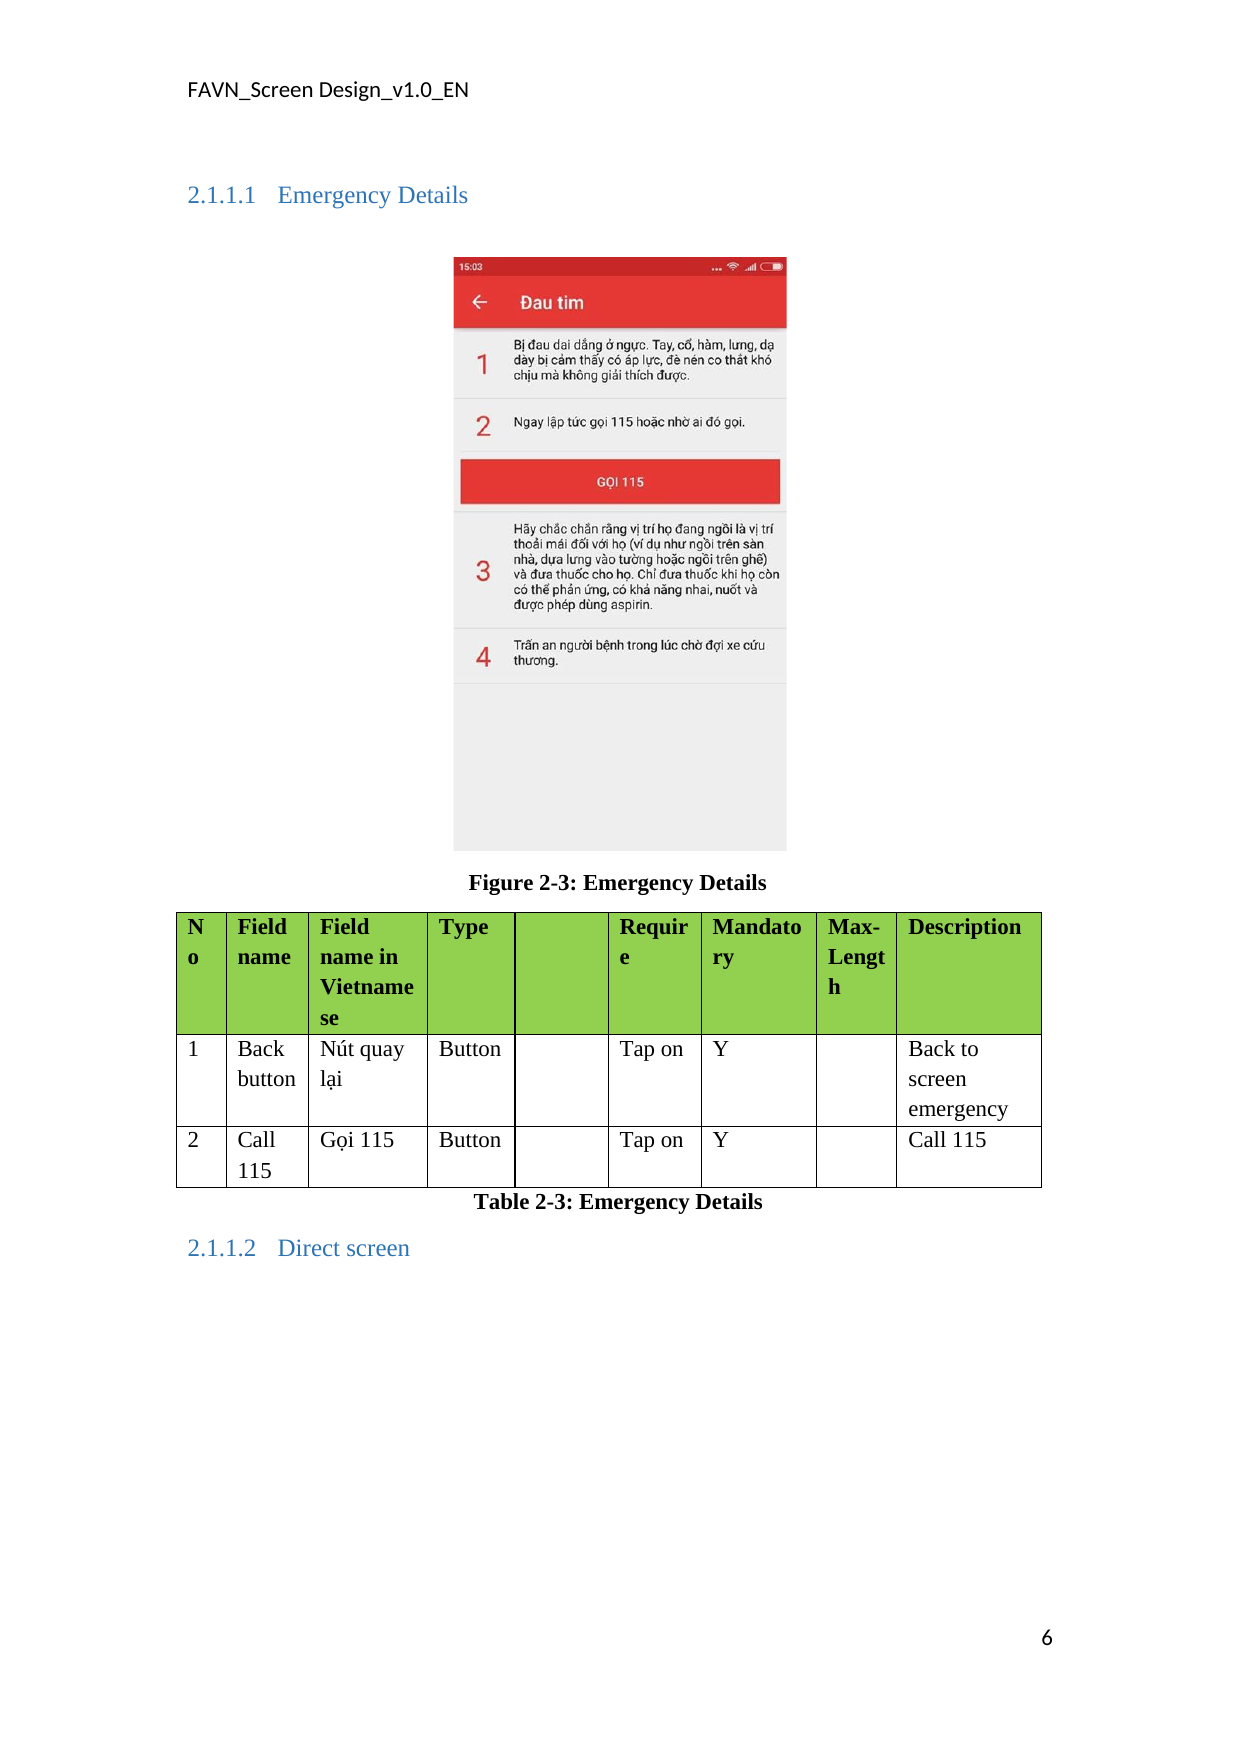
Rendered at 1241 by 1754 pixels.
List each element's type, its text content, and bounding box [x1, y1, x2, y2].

table_cell Button [428, 1035, 514, 1126]
table_header Field name in Vietnamese [309, 913, 427, 1034]
table_header Max-Length [817, 913, 896, 1034]
picture [453, 257, 787, 851]
table_cell 1 [177, 1035, 226, 1126]
table_cell [817, 1127, 896, 1187]
table_header No [177, 913, 226, 1034]
table_header Require [609, 913, 701, 1034]
table_cell Tap on [609, 1127, 701, 1187]
subtitle Emergency Details [187, 180, 1053, 209]
table_cell Nút quay lại [309, 1035, 427, 1126]
table_header Field name [227, 913, 308, 1034]
table_header Type [428, 913, 514, 1034]
table_cell Gọi 115 [309, 1127, 427, 1187]
table_header Mandatory [702, 913, 816, 1034]
table_header Description [897, 913, 1041, 1034]
table_cell Y [702, 1127, 816, 1187]
table_cell 2 [177, 1127, 226, 1187]
table_cell Button [428, 1127, 514, 1187]
text Table 2-3: Emergency Details [187, 1188, 1053, 1214]
subtitle Direct screen [187, 1233, 1053, 1262]
table_cell Y [702, 1035, 816, 1126]
table_cell [516, 1035, 608, 1126]
table_cell [817, 1035, 896, 1126]
table_cell Tap on [609, 1035, 701, 1126]
table_cell Call 115 [897, 1127, 1041, 1187]
table_cell Back to screen emergency [897, 1035, 1041, 1126]
table_cell Back button [227, 1035, 308, 1126]
table_header [516, 913, 608, 1034]
table_cell [516, 1127, 608, 1187]
table_cell Call 115 [227, 1127, 308, 1187]
list Figure 2-3: Emergency Details [262, 869, 1053, 896]
